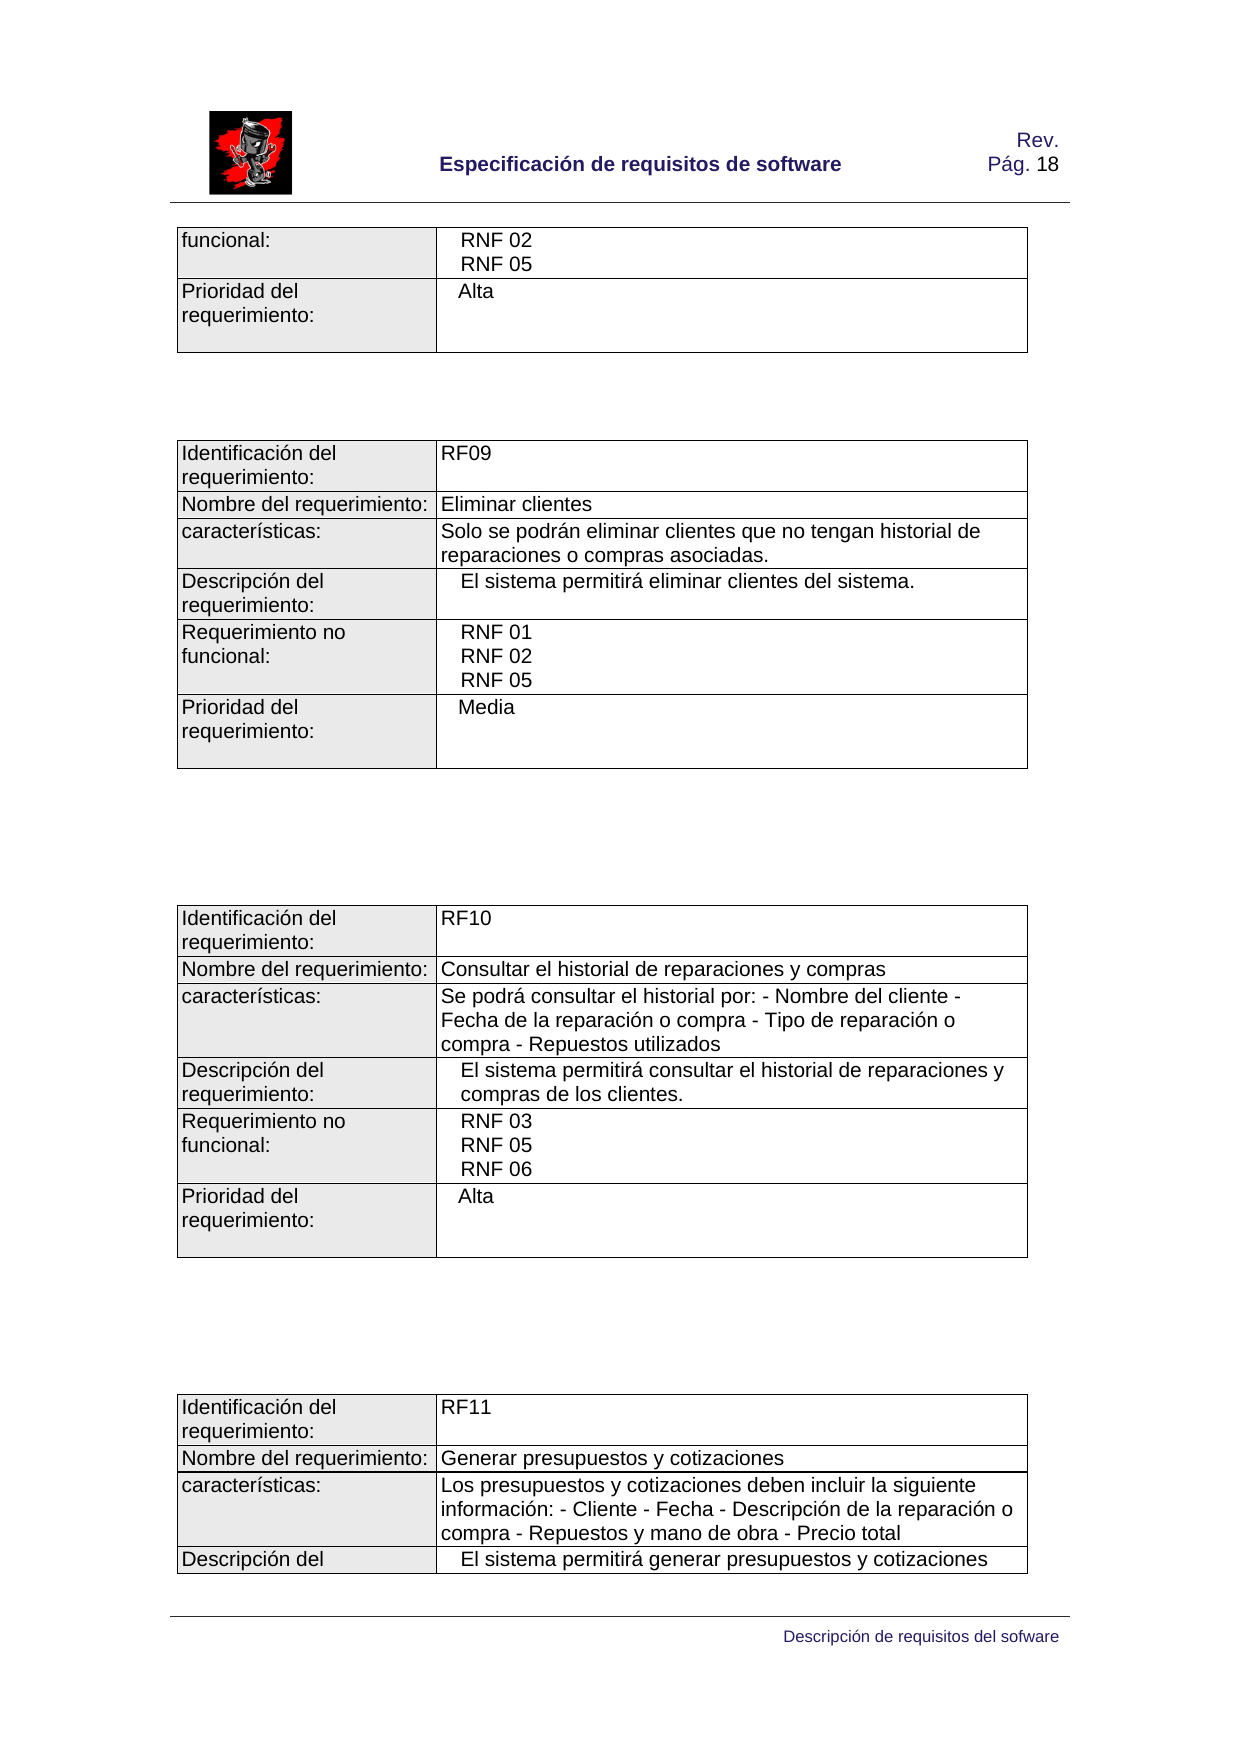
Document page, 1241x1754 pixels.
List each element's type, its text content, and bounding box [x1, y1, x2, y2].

table_cell Prioridad del requerimiento: [178, 279, 436, 352]
table_header Identificación del requerimiento: [178, 1395, 436, 1444]
table_cell Prioridad del requerimiento: [178, 1184, 436, 1257]
table_cell características: [178, 1473, 436, 1546]
table_cell Prioridad del requerimiento: [178, 695, 436, 768]
table_cell Nombre del requerimiento: [178, 492, 436, 517]
table_cell características: [178, 984, 436, 1057]
table_cell [437, 620, 449, 693]
table_cell Nombre del requerimiento: [178, 957, 436, 982]
picture [209, 111, 293, 195]
table_header RF10 [437, 906, 1027, 956]
table_cell Requerimiento no funcional: [178, 1109, 436, 1182]
table_cell [437, 1109, 449, 1182]
table_cell Alta [437, 279, 1027, 352]
table_cell RNF 01 RNF 02 RNF 05 [449, 620, 1027, 693]
table_cell Se podrá consultar el historial por: - Nombre del cliente - Fecha de la reparación o compra - Tipo de reparación o compra - Repuestos utilizados [437, 984, 1027, 1057]
table_header RF09 [437, 441, 1027, 491]
table_cell Eliminar clientes [437, 492, 1027, 517]
table_cell [437, 1547, 449, 1573]
table_cell El sistema permitirá consultar el historial de reparaciones y compras de los clientes. [449, 1058, 1027, 1108]
table_cell Nombre del requerimiento: [178, 1446, 436, 1471]
table_cell [437, 228, 449, 277]
table_cell El sistema permitirá eliminar clientes del sistema. [449, 569, 1027, 619]
table_header Identificación del requerimiento: [178, 441, 436, 491]
table_cell Descripción del requerimiento: [178, 1058, 436, 1108]
table_cell Los presupuestos y cotizaciones deben incluir la siguiente información: - Cliente - Fecha - Descripción de la reparación o compra - Repuestos y mano de obra - Precio total [437, 1473, 1027, 1546]
table_cell El sistema permitirá generar presupuestos y cotizaciones para reparaciones y compras. [449, 1547, 1027, 1573]
table_cell Generar presupuestos y cotizaciones [437, 1446, 1027, 1471]
table_cell Requerimiento no funcional: [178, 620, 436, 693]
table_cell Descripción del requerimiento: [178, 1547, 436, 1573]
table_header Identificación del requerimiento: [178, 906, 436, 956]
table_cell Requerimiento no funcional: [178, 228, 436, 277]
table_cell Alta [437, 1184, 1027, 1257]
table_cell Media [437, 695, 1027, 768]
table_cell RNF 03 RNF 05 RNF 06 [449, 1109, 1027, 1182]
table_cell RNF 01 RNF 02 RNF 05 [449, 228, 1027, 277]
table_header RF11 [437, 1395, 1027, 1444]
table_cell características: [178, 519, 436, 568]
table_cell Solo se podrán eliminar clientes que no tengan historial de reparaciones o compras asociadas. [437, 519, 1027, 568]
table_cell [437, 1058, 449, 1108]
table_cell [437, 569, 449, 619]
table_cell Descripción del requerimiento: [178, 569, 436, 619]
table_cell Consultar el historial de reparaciones y compras [437, 957, 1027, 982]
